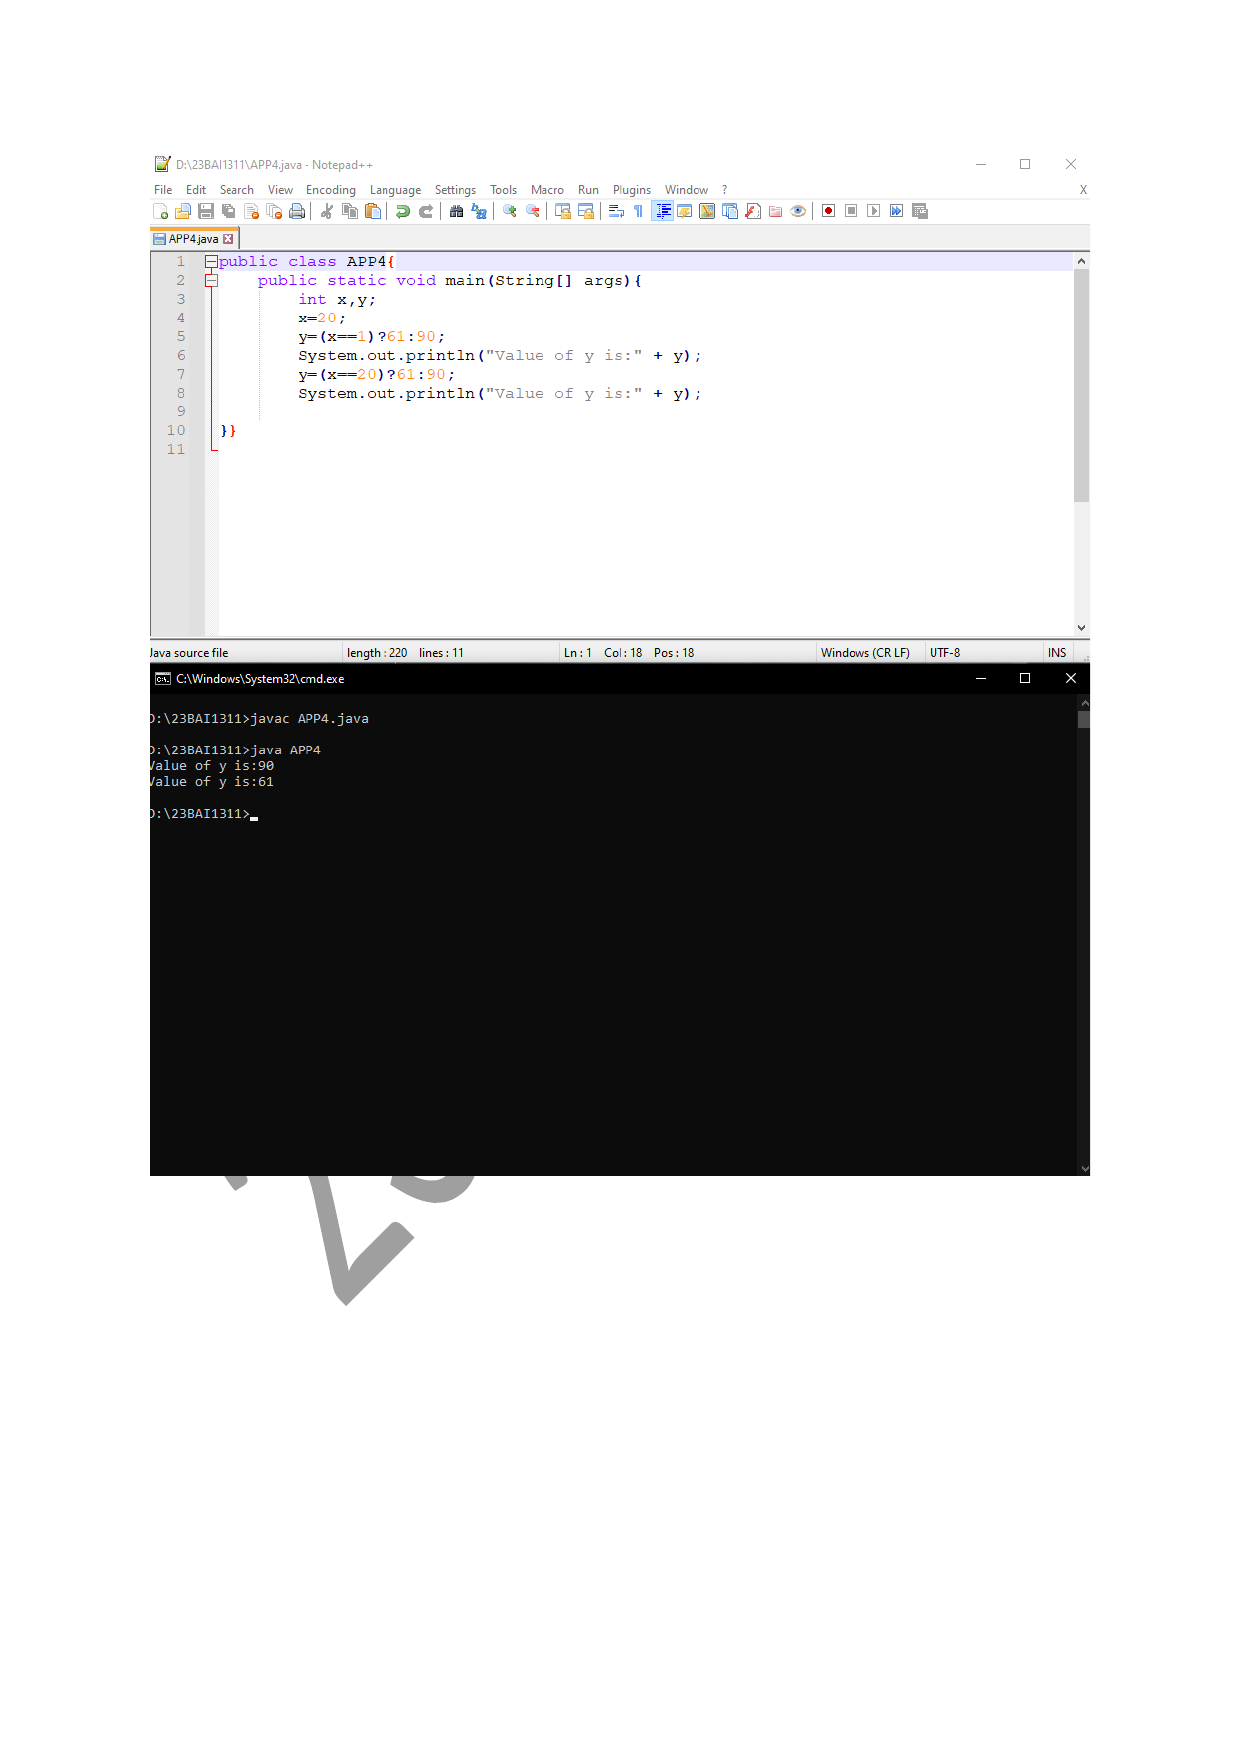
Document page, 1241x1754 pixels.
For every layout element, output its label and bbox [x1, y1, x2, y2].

picture [150, 150, 1091, 1176]
